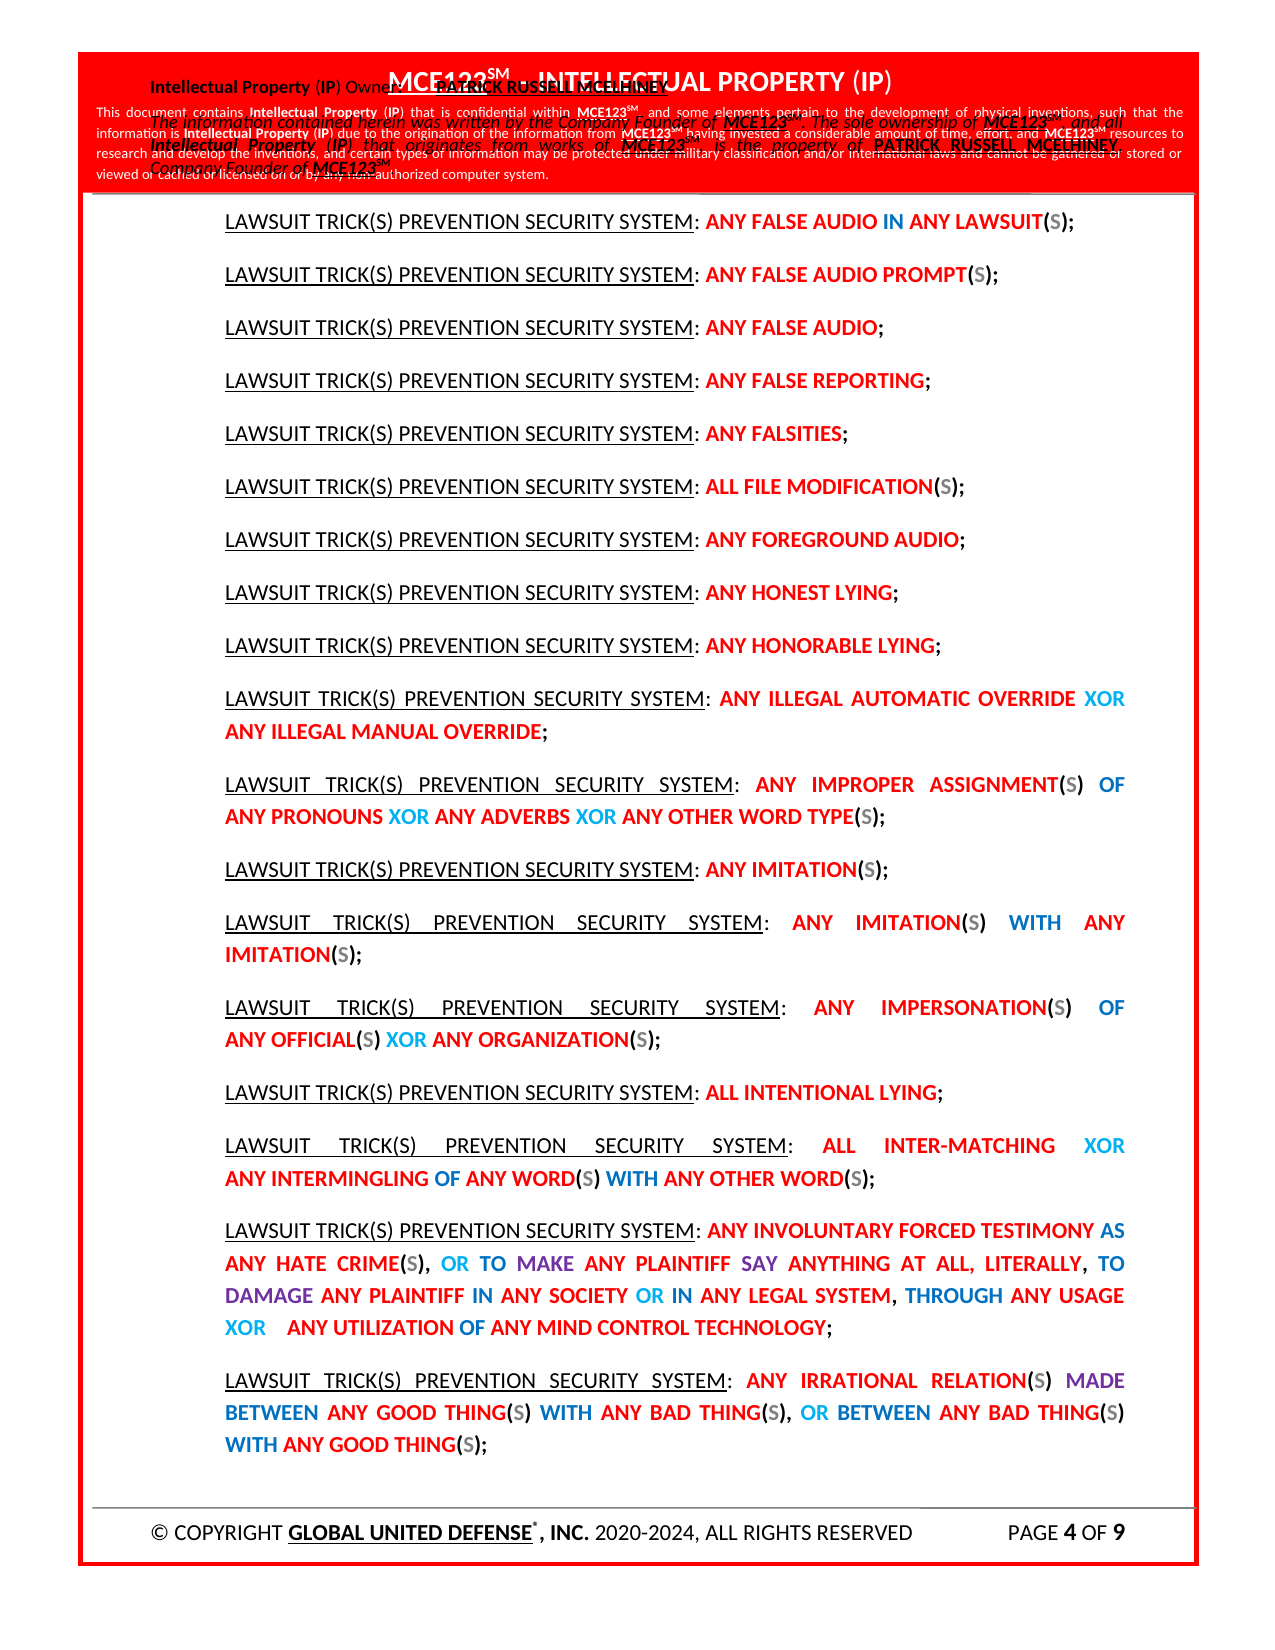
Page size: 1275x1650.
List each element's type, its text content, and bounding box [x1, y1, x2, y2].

text LAWSUIT TRICK(S) PREVENTION SECURITY SYSTEM: ANY IMITATION(S) WITH ANY IMITATION(S); [225, 908, 1125, 968]
text LAWSUIT TRICK(S) PREVENTION SECURITY SYSTEM: ANY IMPROPER ASSIGNMENT(S) OF ANY PRONOUNS XOR ANY ADVERBS XOR ANY OTHER WORD TYPE(S); [225, 770, 1125, 830]
text LAWSUIT TRICK(S) PREVENTION SECURITY SYSTEM: ANY HONORABLE LYING; [225, 632, 1125, 659]
text LAWSUIT TRICK(S) PREVENTION SECURITY SYSTEM: ANY FALSE AUDIO; [225, 313, 1125, 341]
text LAWSUIT TRICK(S) PREVENTION SECURITY SYSTEM: ANY IMITATION(S); [225, 855, 1125, 883]
text LAWSUIT TRICK(S) PREVENTION SECURITY SYSTEM: ALL FILE MODIFICATION(S); [225, 472, 1125, 501]
text LAWSUIT TRICK(S) PREVENTION SECURITY SYSTEM: ANY FALSE REPORTING; [225, 366, 1125, 394]
text LAWSUIT TRICK(S) PREVENTION SECURITY SYSTEM: ANY ILLEGAL AUTOMATIC OVERRIDE XOR ANY ILLEGAL MANUAL OVERRIDE; [225, 684, 1125, 745]
text LAWSUIT TRICK(S) PREVENTION SECURITY SYSTEM: ANY FALSE AUDIO IN ANY LAWSUIT(S); [225, 207, 1125, 235]
text LAWSUIT TRICK(S) PREVENTION SECURITY SYSTEM: ANY INVOLUNTARY FORCED TESTIMONY AS ANY HATE CRIME(S), OR TO MAKE ANY PLAINTIFF SAY ANYTHING AT ALL, LITERALLY, TO DAMAGE ANY PLAINTIFF IN ANY SOCIETY OR IN ANY LEGAL SYSTEM, THROUGH ANY USAGE XOR ANY UTILIZATION OF ANY MIND CONTROL TECHNOLOGY; [225, 1217, 1125, 1341]
text LAWSUIT TRICK(S) PREVENTION SECURITY SYSTEM: ANY FALSITIES; [225, 419, 1125, 447]
text LAWSUIT TRICK(S) PREVENTION SECURITY SYSTEM: ALL INTER-MATCHING XOR ANY INTERMINGLING OF ANY WORD(S) WITH ANY OTHER WORD(S); [225, 1131, 1125, 1192]
text LAWSUIT TRICK(S) PREVENTION SECURITY SYSTEM: ANY FOREGROUND AUDIO; [225, 526, 1125, 553]
text LAWSUIT TRICK(S) PREVENTION SECURITY SYSTEM: ANY FALSE AUDIO PROMPT(S); [225, 260, 1125, 288]
text LAWSUIT TRICK(S) PREVENTION SECURITY SYSTEM: ANY IRRATIONAL RELATION(S) MADE BETWEEN ANY GOOD THING(S) WITH ANY BAD THING(S), OR BETWEEN ANY BAD THING(S) WITH ANY GOOD THING(S); [225, 1366, 1125, 1459]
text LAWSUIT TRICK(S) PREVENTION SECURITY SYSTEM: ANY HONEST LYING; [225, 578, 1125, 607]
text LAWSUIT TRICK(S) PREVENTION SECURITY SYSTEM: ANY IMPERSONATION(S) OF ANY OFFICIAL(S) XOR ANY ORGANIZATION(S); [225, 993, 1125, 1053]
text LAWSUIT TRICK(S) PREVENTION SECURITY SYSTEM: ALL INTENTIONAL LYING; [225, 1078, 1125, 1106]
